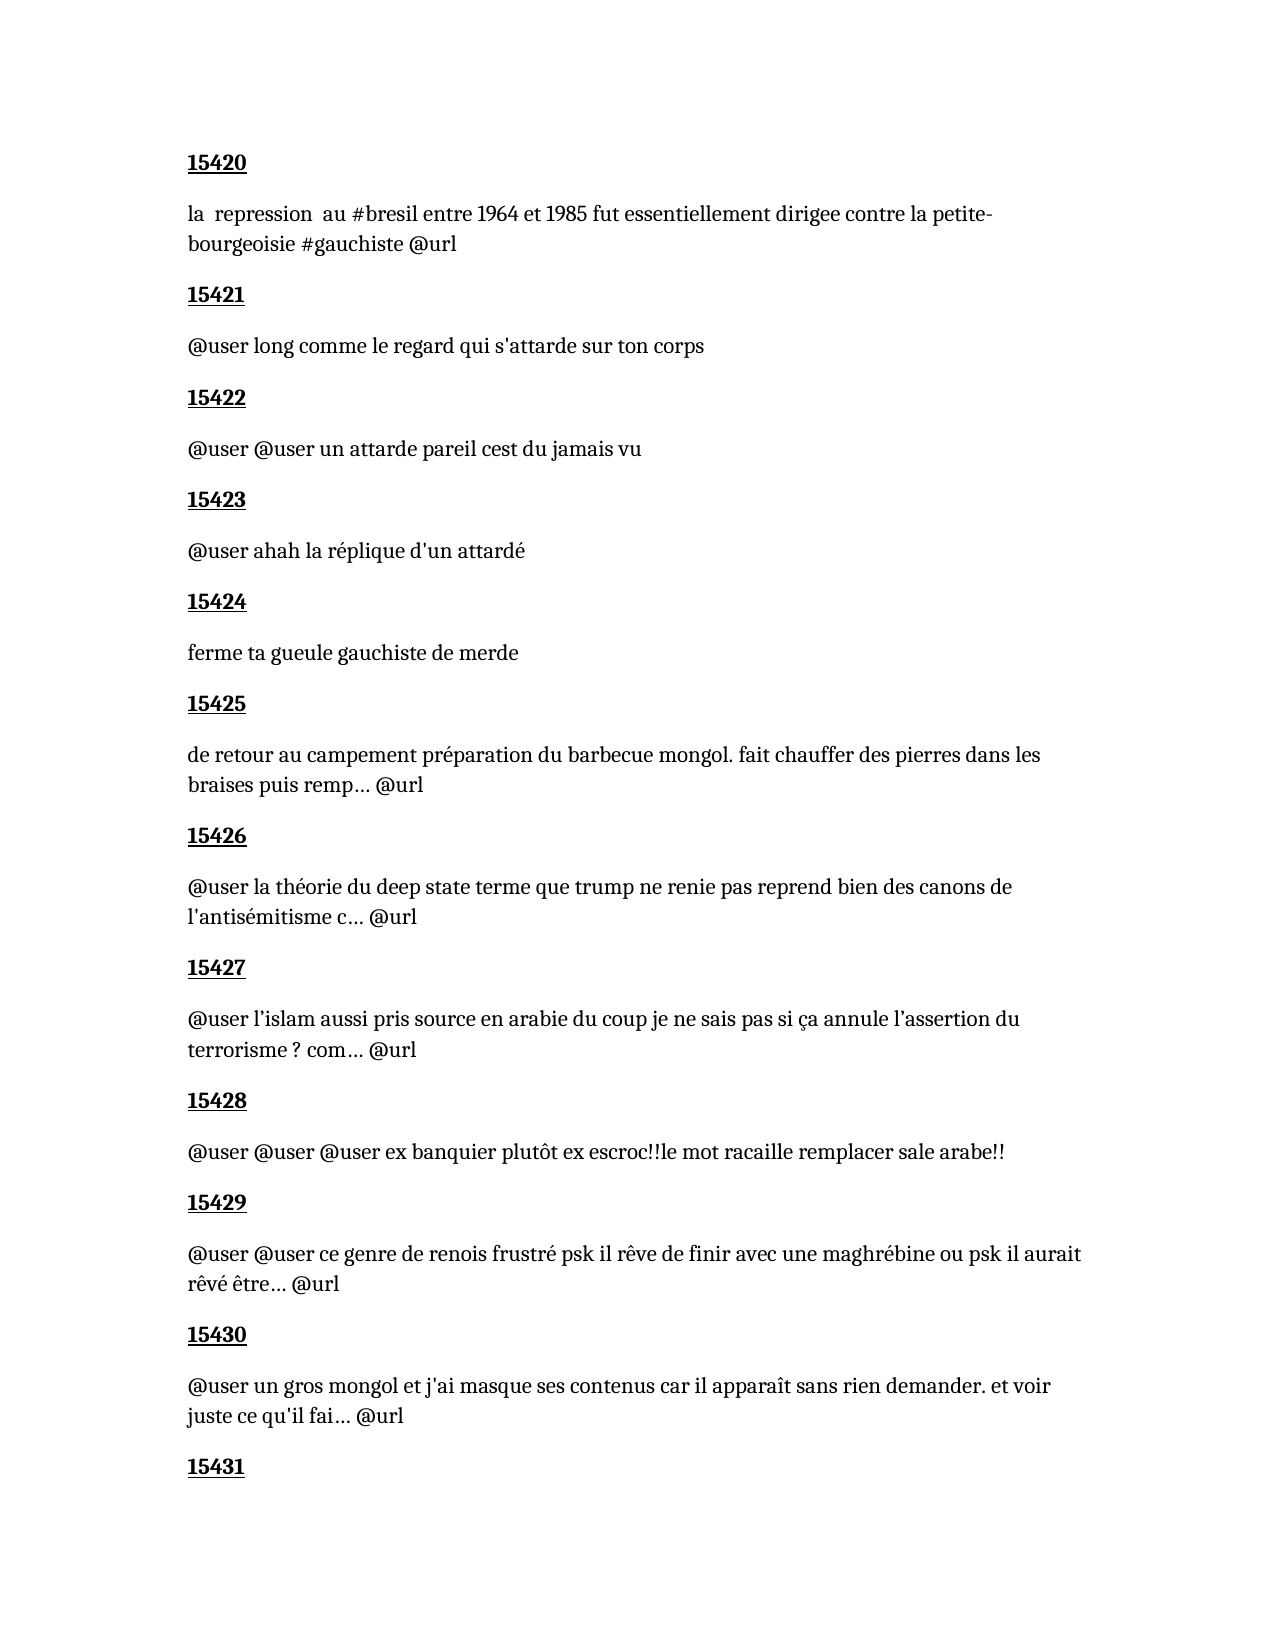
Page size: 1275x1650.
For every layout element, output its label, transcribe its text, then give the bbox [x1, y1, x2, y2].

text ferme ta gueule gauchiste de merde [187, 639, 1087, 666]
text la repression au #bresil entre 1964 et 1985 fut essentiellement dirigee contre la petite-bourgeoisie #gauchiste @url [187, 201, 1087, 258]
text de retour au campement préparation du barbecue mongol. fait chauffer des pierres dans les braises puis remp… @url [187, 742, 1087, 798]
text 15431 [187, 1454, 1087, 1481]
text 15430 [187, 1322, 1087, 1348]
text @user un gros mongol et j'ai masque ses contenus car il apparaît sans rien demander. et voir juste ce qu'il fai… @url [187, 1373, 1087, 1429]
text @user long comme le regard qui s'attarde sur ton corps [187, 333, 1087, 360]
text @user @user @user ex banquier plutôt ex escroc!!le mot racaille remplacer sale arabe!! [187, 1138, 1087, 1165]
text 15428 [187, 1087, 1087, 1114]
text 15427 [187, 955, 1087, 982]
text 15429 [187, 1189, 1087, 1216]
text @user la théorie du deep state terme que trump ne renie pas reprend bien des canons de l'antisémitisme c… @url [187, 874, 1087, 931]
text @user @user ce genre de renois frustré psk il rêve de finir avec une maghrébine ou psk il aurait rêvé être… @url [187, 1241, 1087, 1297]
text 15424 [187, 588, 1087, 615]
text 15426 [187, 823, 1087, 849]
text @user @user un attarde pareil cest du jamais vu [187, 435, 1087, 462]
text 15423 [187, 486, 1087, 513]
text 15425 [187, 691, 1087, 717]
text 15420 [187, 150, 1087, 176]
text 15422 [187, 384, 1087, 411]
text 15421 [187, 282, 1087, 309]
text @user l’islam aussi pris source en arabie du coup je ne sais pas si ça annule l’assertion du terrorisme ? com… @url [187, 1006, 1087, 1063]
text @user ahah la réplique d'un attardé [187, 537, 1087, 564]
